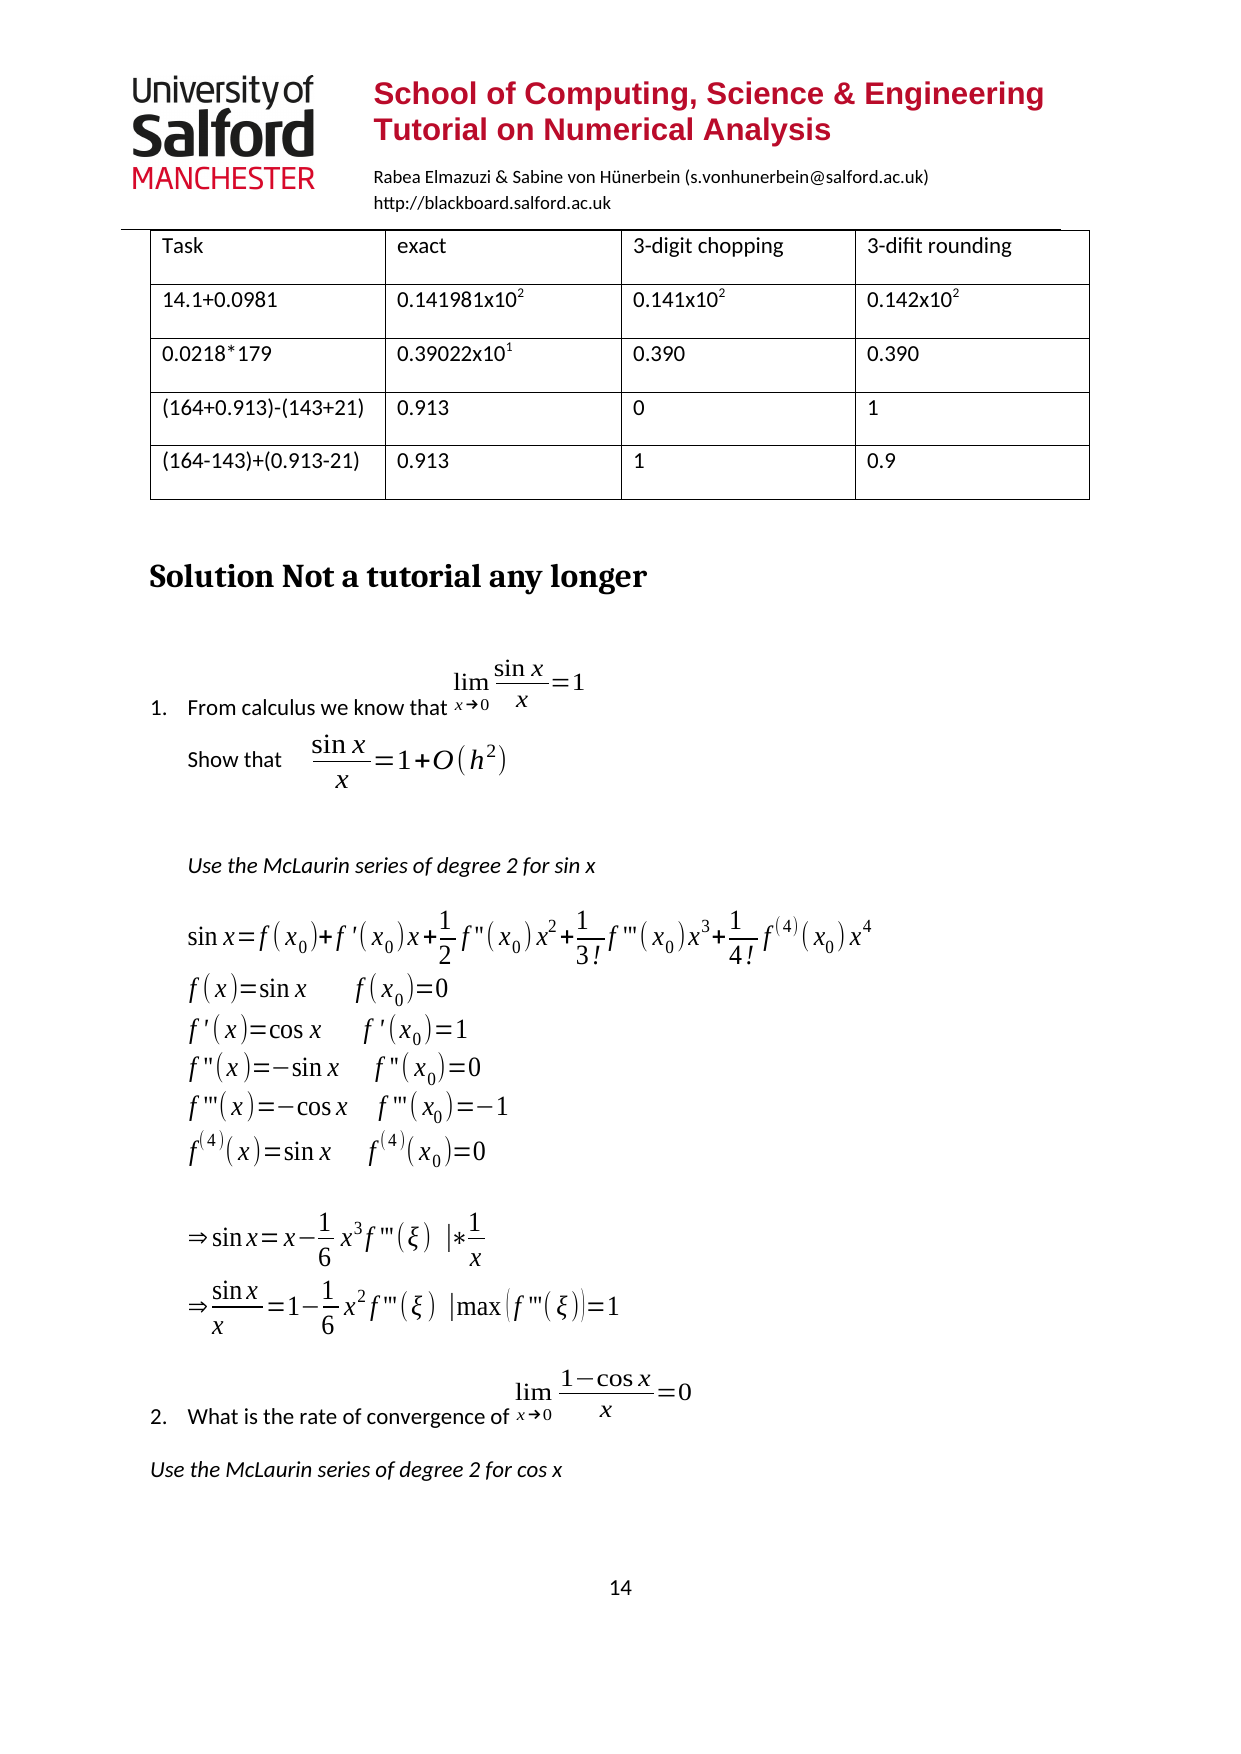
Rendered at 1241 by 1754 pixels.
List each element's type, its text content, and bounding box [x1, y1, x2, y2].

table_cell (164-143)+(0.913-21) [151, 446, 385, 499]
table_header exact [386, 231, 621, 284]
table_header 3-difit rounding [856, 231, 1089, 284]
table_cell 0.390 [622, 339, 855, 392]
text Use the McLaurin series of degree 2 for cos x [150, 1455, 1090, 1483]
table_cell 1 [622, 446, 855, 499]
table_cell 0.913 [386, 446, 621, 499]
table_cell 0.913 [386, 393, 621, 445]
table_header Task [151, 231, 385, 284]
table_cell 0.0218*179 [151, 339, 385, 392]
table_header 3-digit chopping [622, 231, 855, 284]
title Solution Not a tutorial any longer [150, 557, 1090, 596]
table_cell 0.390 [856, 339, 1089, 392]
table_cell 14.1+0.0981 [151, 285, 385, 338]
list What is the rate of convergence of [150, 1365, 1090, 1430]
table_cell 0 [622, 393, 855, 445]
table_cell 0.9 [856, 446, 1089, 499]
text Use the McLaurin series of degree 2 for sin x [187, 852, 1090, 880]
table_cell 0.141981x102 [386, 285, 621, 338]
table_cell 0.39022x101 [386, 339, 621, 392]
table_cell 0.141x102 [622, 285, 855, 338]
table_cell 0.142x102 [856, 285, 1089, 338]
text Show that [187, 746, 1090, 774]
table_cell 1 [856, 393, 1089, 445]
list From calculus we know that [150, 655, 1090, 721]
table_cell (164+0.913)-(143+21) [151, 393, 385, 445]
picture [131, 75, 316, 190]
